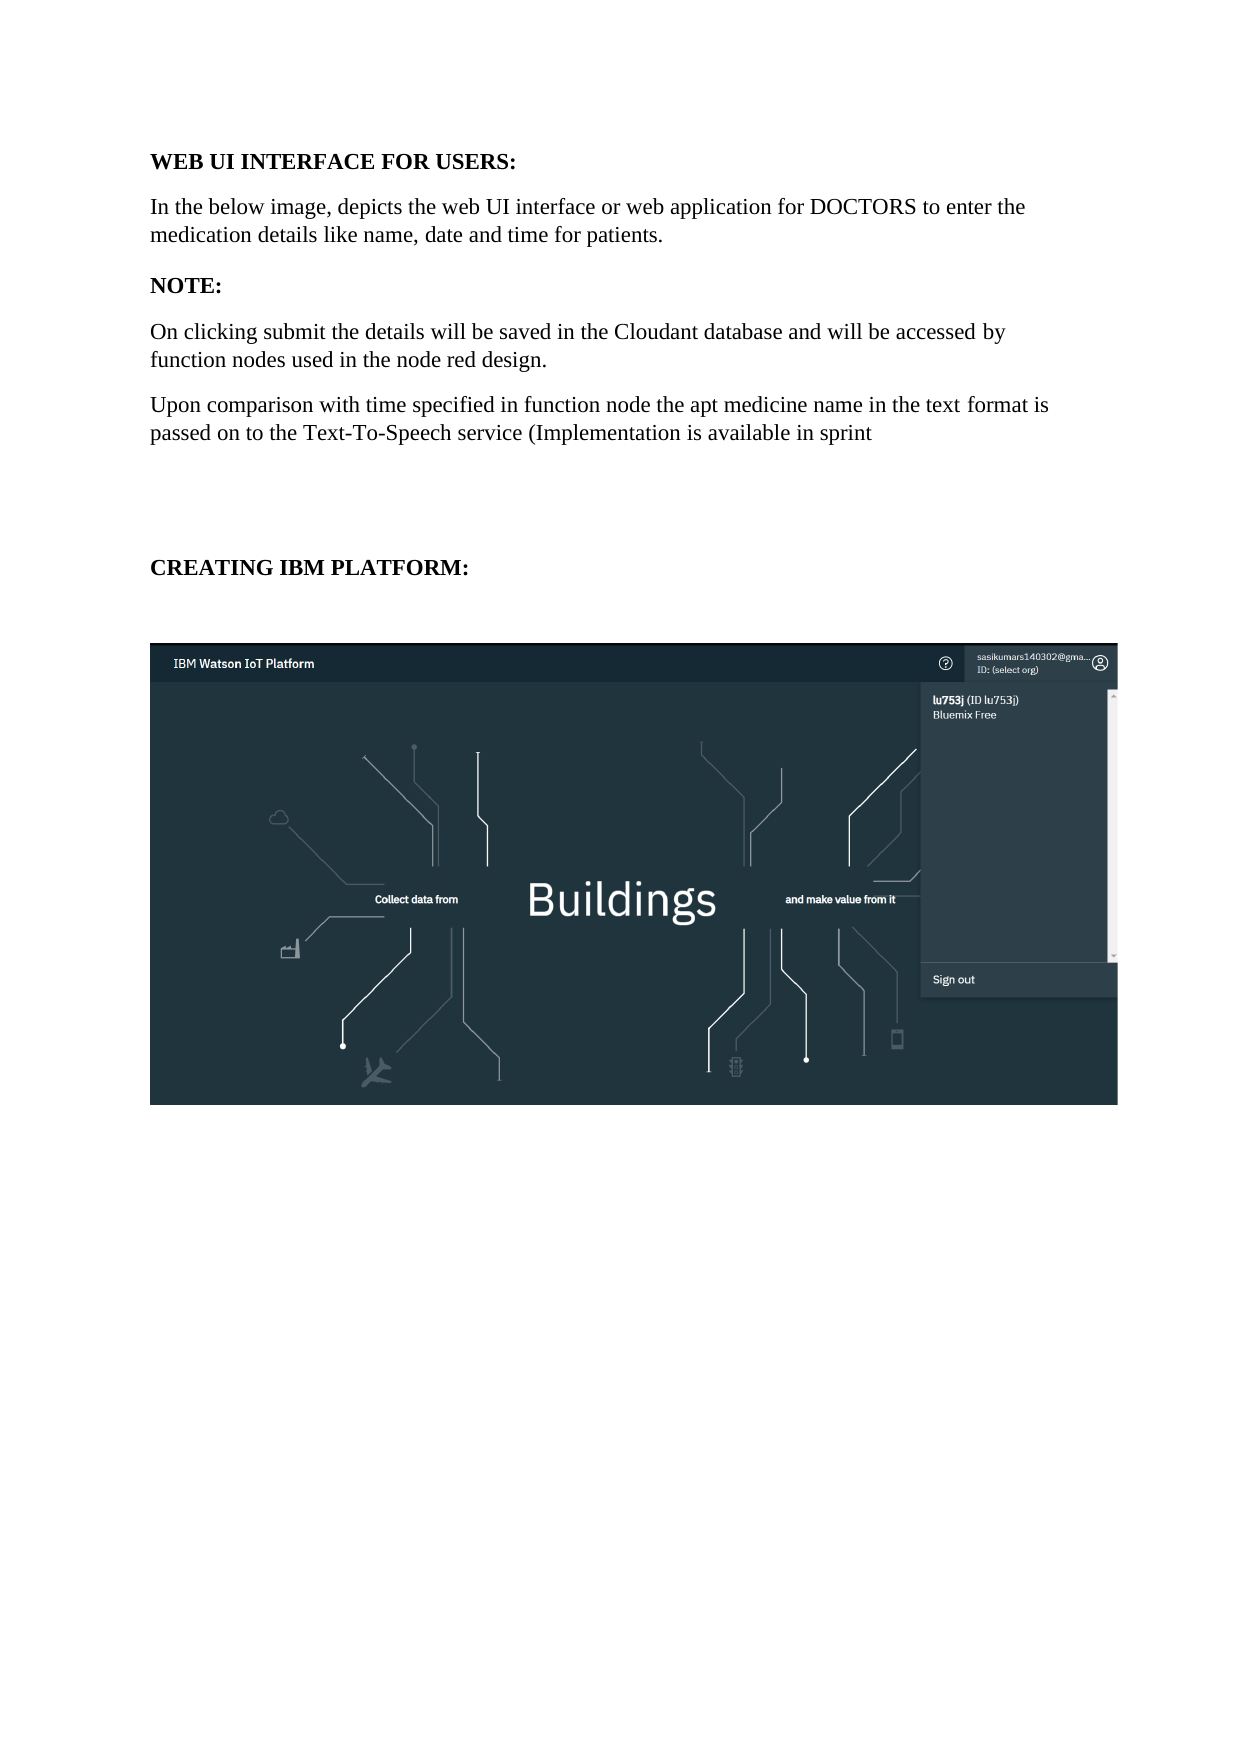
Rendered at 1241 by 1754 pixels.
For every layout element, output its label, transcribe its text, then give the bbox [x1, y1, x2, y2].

text Upon comparison with time specified in function node the apt medicine name in the text format is passed on to the Text-To-Speech service (Implementation is available in sprint [150, 391, 1098, 445]
subtitle NOTE: [150, 273, 1107, 299]
text On clicking submit the details will be saved in the Cloudant database and will be accessed by function nodes used in the node red design. [150, 318, 1065, 372]
text In the below image, depicts the web UI interface or web application for DOCTORS to enter the medication details like name, date and time for patients. [150, 193, 1061, 248]
text WEB UI INTERFACE FOR USERS: [150, 148, 1107, 174]
picture [150, 643, 1118, 1105]
text CREATING IBM PLATFORM: [150, 554, 1098, 580]
